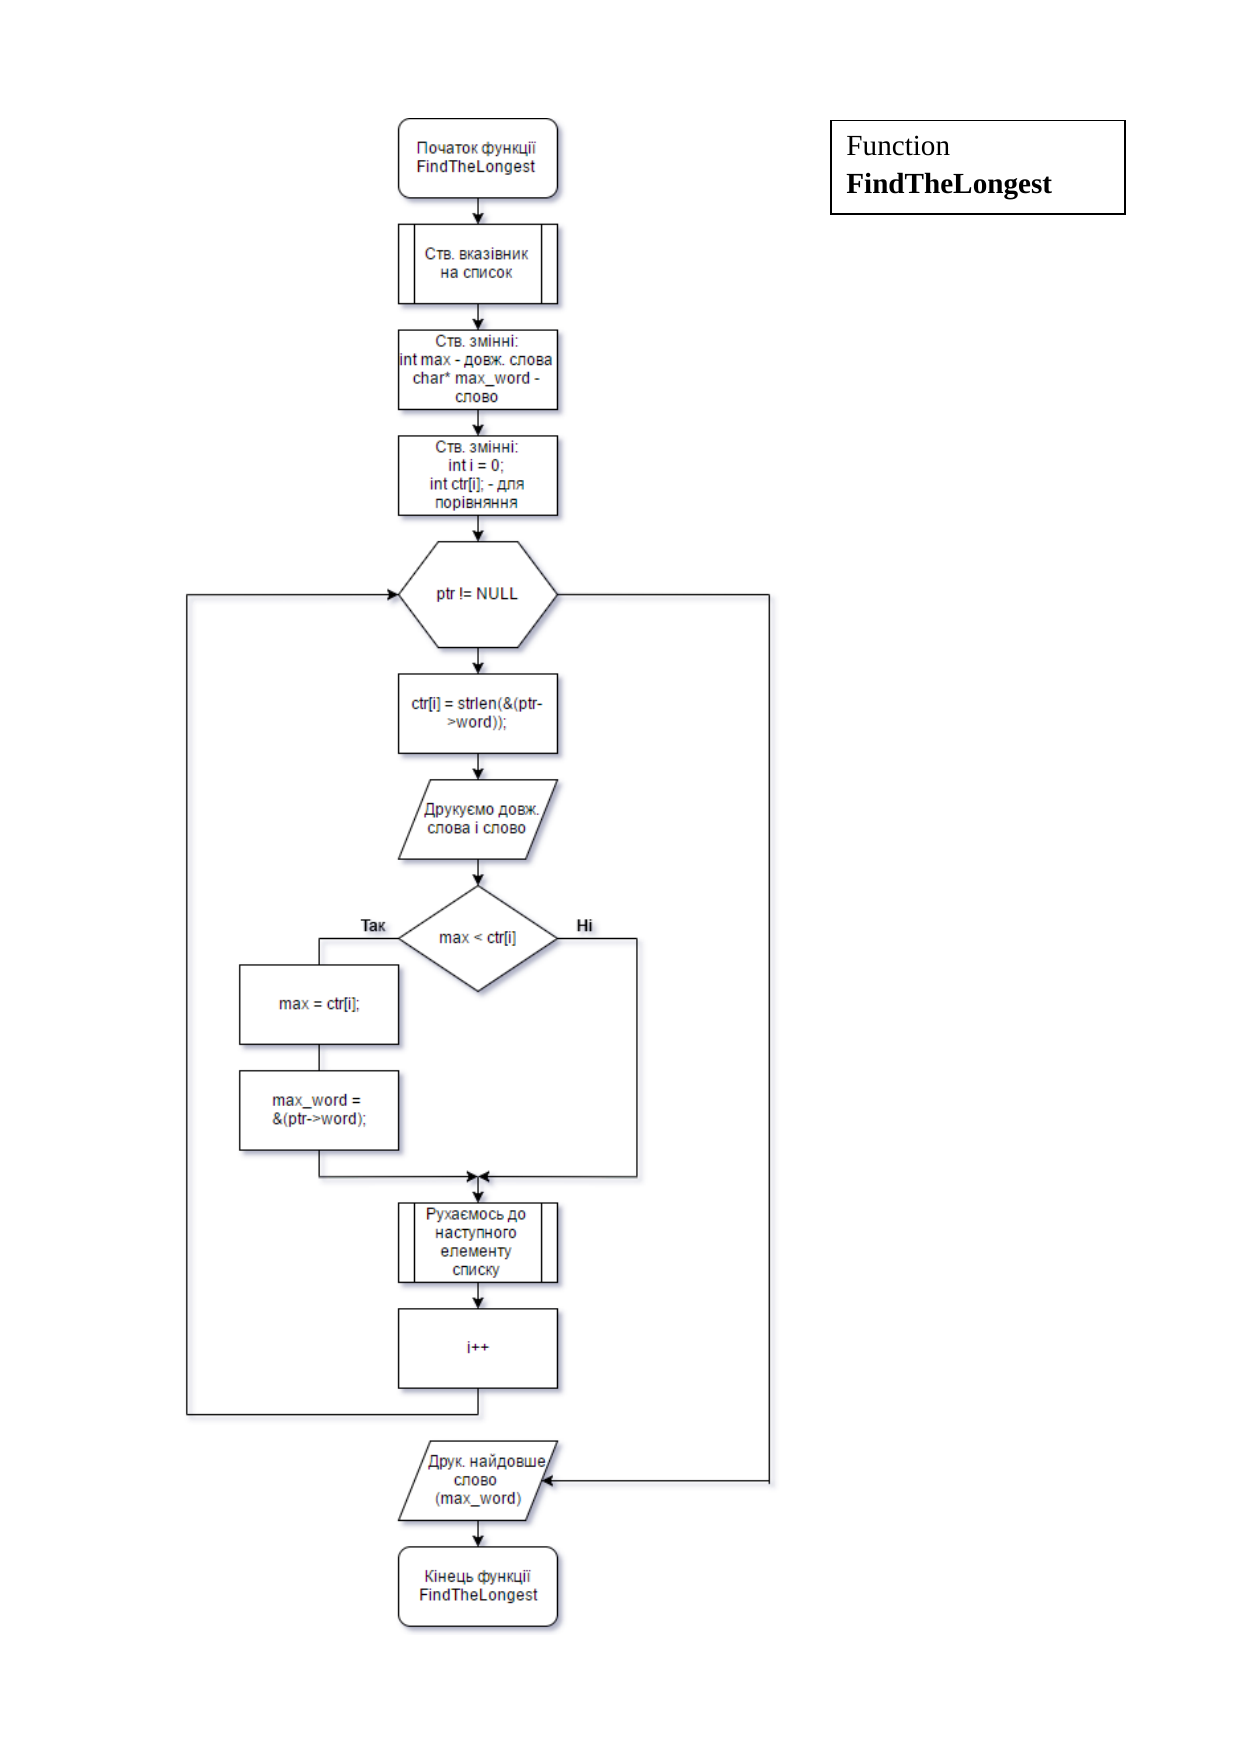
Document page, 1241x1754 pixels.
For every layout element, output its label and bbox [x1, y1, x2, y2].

picture [177, 118, 790, 1635]
